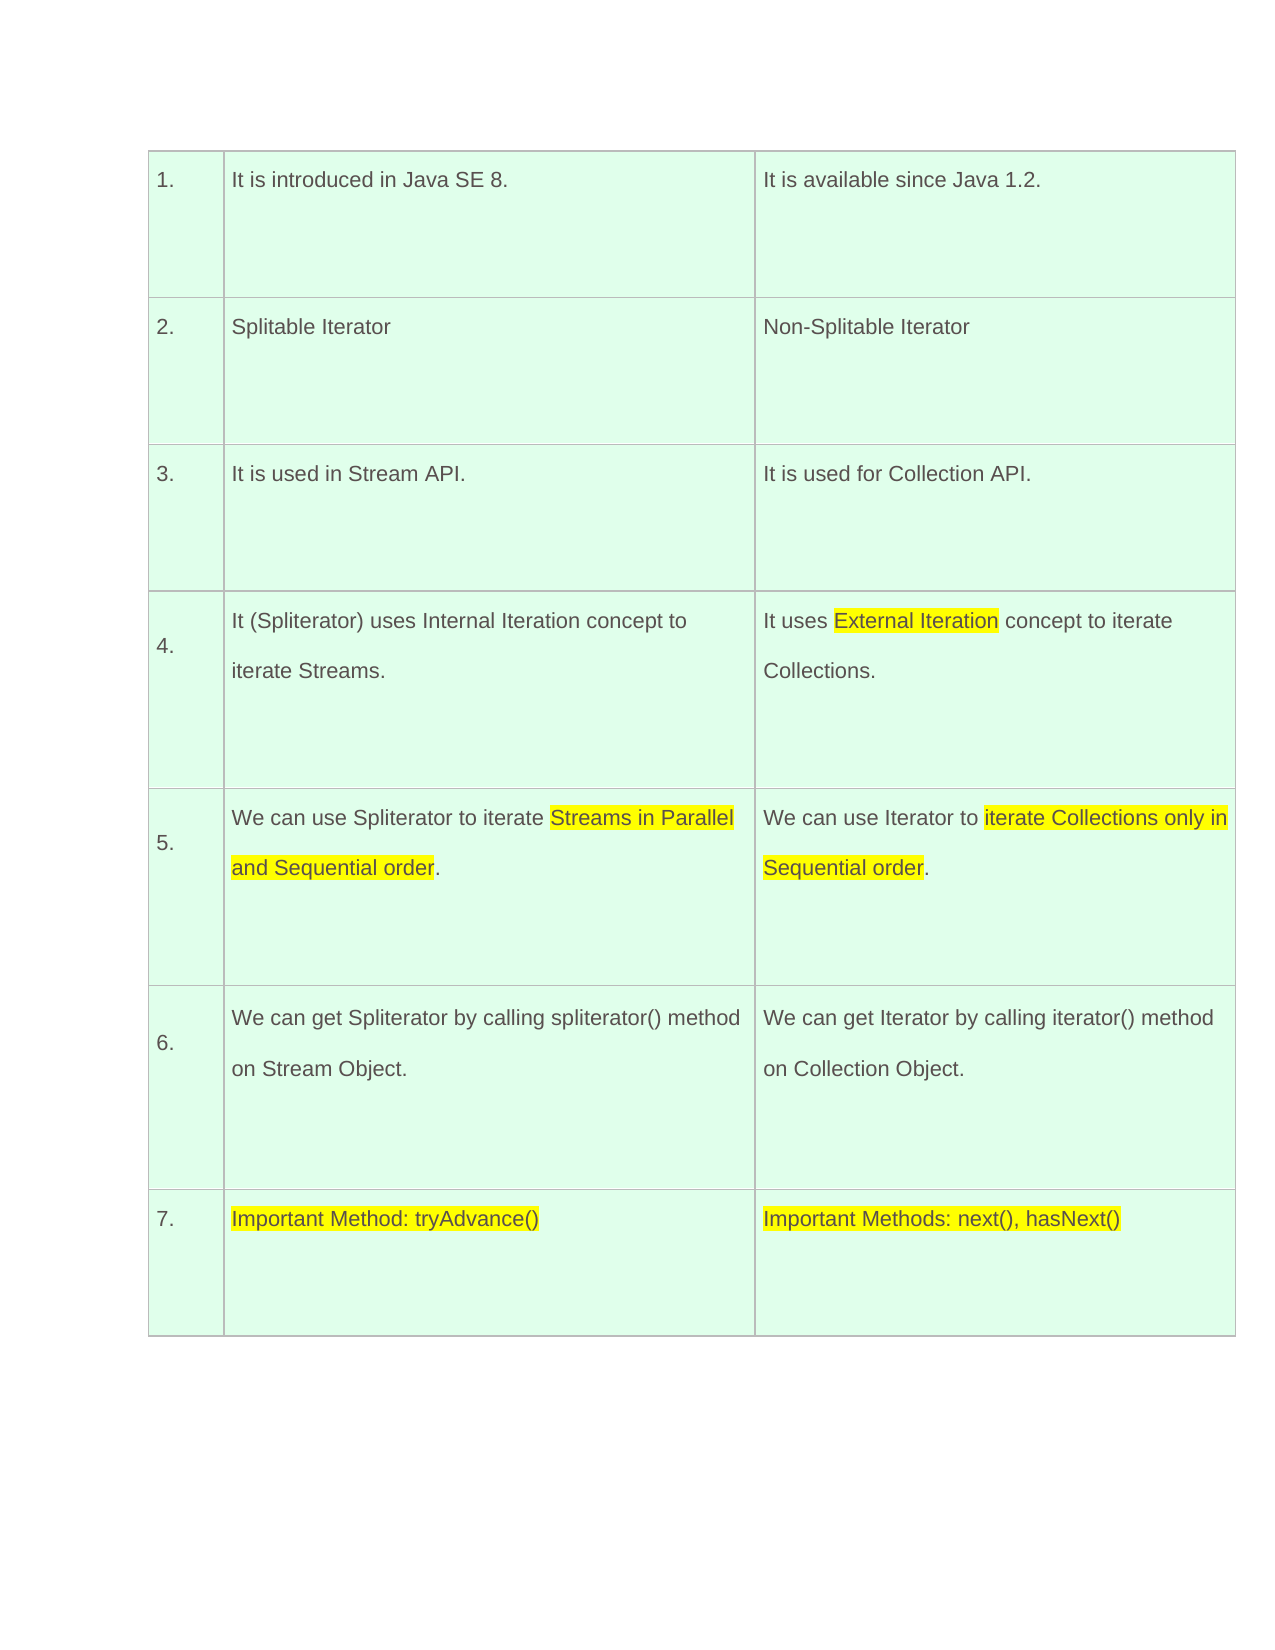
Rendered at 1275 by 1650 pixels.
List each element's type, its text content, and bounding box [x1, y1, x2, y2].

table_cell We can get Iterator by calling iterator() method on Collection Object. [756, 986, 1235, 1188]
table_cell 1. [149, 152, 223, 297]
table_cell We can use Spliterator to iterate Streams in Parallel and Sequential order. [225, 789, 754, 985]
table_cell 6. [149, 986, 223, 1188]
table_cell 4. [149, 592, 223, 787]
table_cell Non-Splitable Iterator [756, 298, 1235, 443]
table_cell 2. [149, 298, 223, 443]
table_cell We can get Spliterator by calling spliterator() method on Stream Object. [225, 986, 754, 1188]
table_cell It uses External Iteration concept to iterate Collections. [756, 592, 1235, 787]
table_cell Important Methods: next(), hasNext() [756, 1190, 1235, 1335]
table_cell Splitable Iterator [225, 298, 754, 443]
table_cell It (Spliterator) uses Internal Iteration concept to iterate Streams. [225, 592, 754, 787]
table_cell 3. [149, 445, 223, 590]
table_cell 5. [149, 789, 223, 985]
table_cell It is introduced in Java SE 8. [225, 152, 754, 297]
table_cell We can use Iterator to iterate Collections only in Sequential order. [756, 789, 1235, 985]
table_cell 7. [149, 1190, 223, 1335]
table_cell It is available since Java 1.2. [756, 152, 1235, 297]
table_cell It is used for Collection API. [756, 445, 1235, 590]
table_cell It is used in Stream API. [225, 445, 754, 590]
table_cell Important Method: tryAdvance() [225, 1190, 754, 1335]
